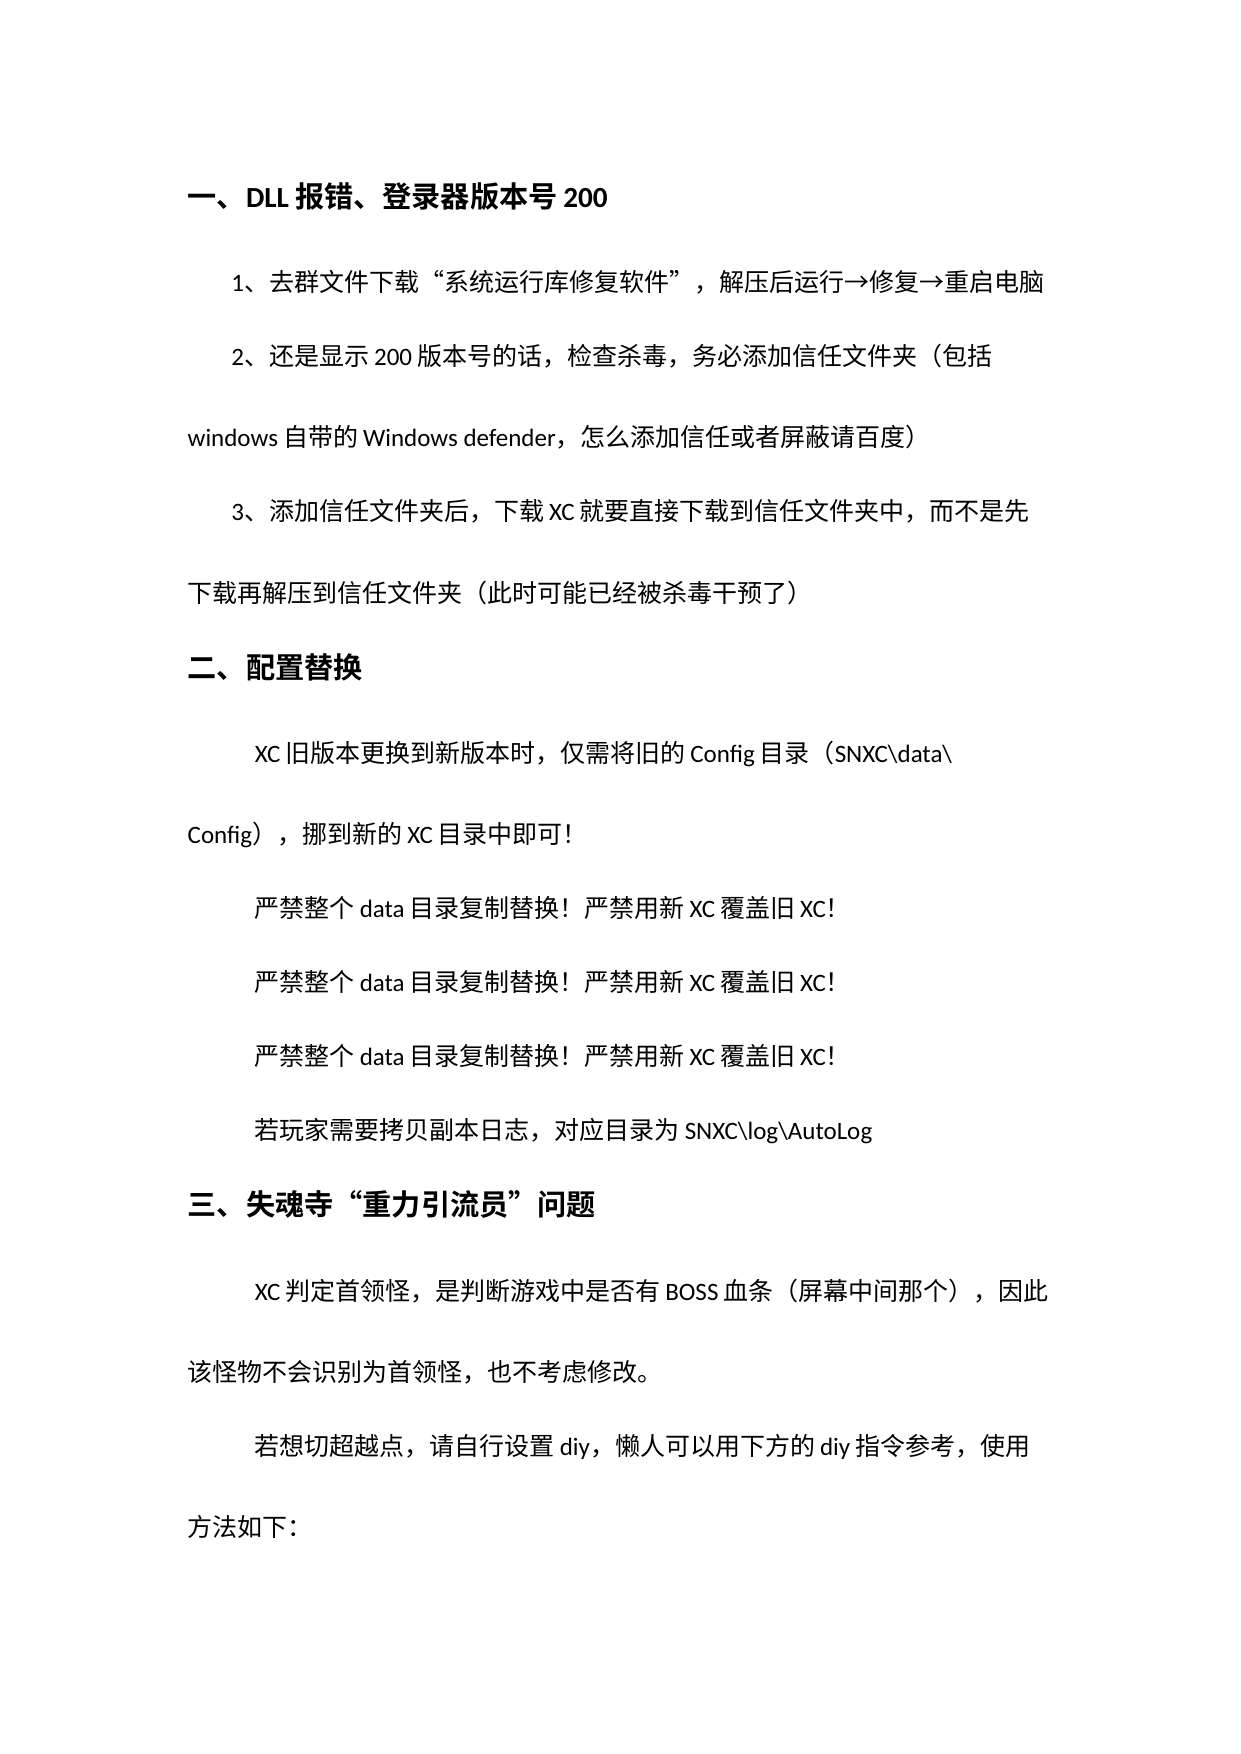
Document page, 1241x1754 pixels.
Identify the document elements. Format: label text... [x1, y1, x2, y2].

text 若玩家需要拷贝副本日志，对应目录为SNXC\log\AutoLog [187, 1096, 1053, 1161]
subtitle DLL报错、登录器版本号200 [187, 162, 1053, 227]
list 添加信任文件夹后，下载XC就要直接下载到信任文件夹中，而不是先下载再解压到信任文件夹（此时可能已经被杀毒干预了） [187, 477, 1053, 624]
text XC旧版本更换到新版本时，仅需将旧的Config目录（SNXC\data\Config），挪到新的XC目录中即可！ [187, 719, 1053, 865]
list 还是显示200版本号的话，检查杀毒，务必添加信任文件夹（包括windows自带的Windows defender，怎么添加信任或者屏蔽请百度） [187, 322, 1053, 468]
text 若想切超越点，请自行设置diy，懒人可以用下方的diy指令参考，使用方法如下： [187, 1412, 1053, 1558]
text 严禁整个data目录复制替换！严禁用新XC覆盖旧XC！ [187, 948, 1053, 1013]
text 严禁整个data目录复制替换！严禁用新XC覆盖旧XC！ [187, 1022, 1053, 1087]
text XC判定首领怪，是判断游戏中是否有BOSS血条（屏幕中间那个），因此该怪物不会识别为首领怪，也不考虑修改。 [187, 1257, 1053, 1403]
text 严禁整个data目录复制替换！严禁用新XC覆盖旧XC！ [187, 874, 1053, 939]
subtitle 配置替换 [187, 633, 1053, 698]
list 去群文件下载“系统运行库修复软件”，解压后运行→修复→重启电脑 [187, 248, 1053, 313]
subtitle 失魂寺“重力引流员”问题 [187, 1171, 1053, 1236]
